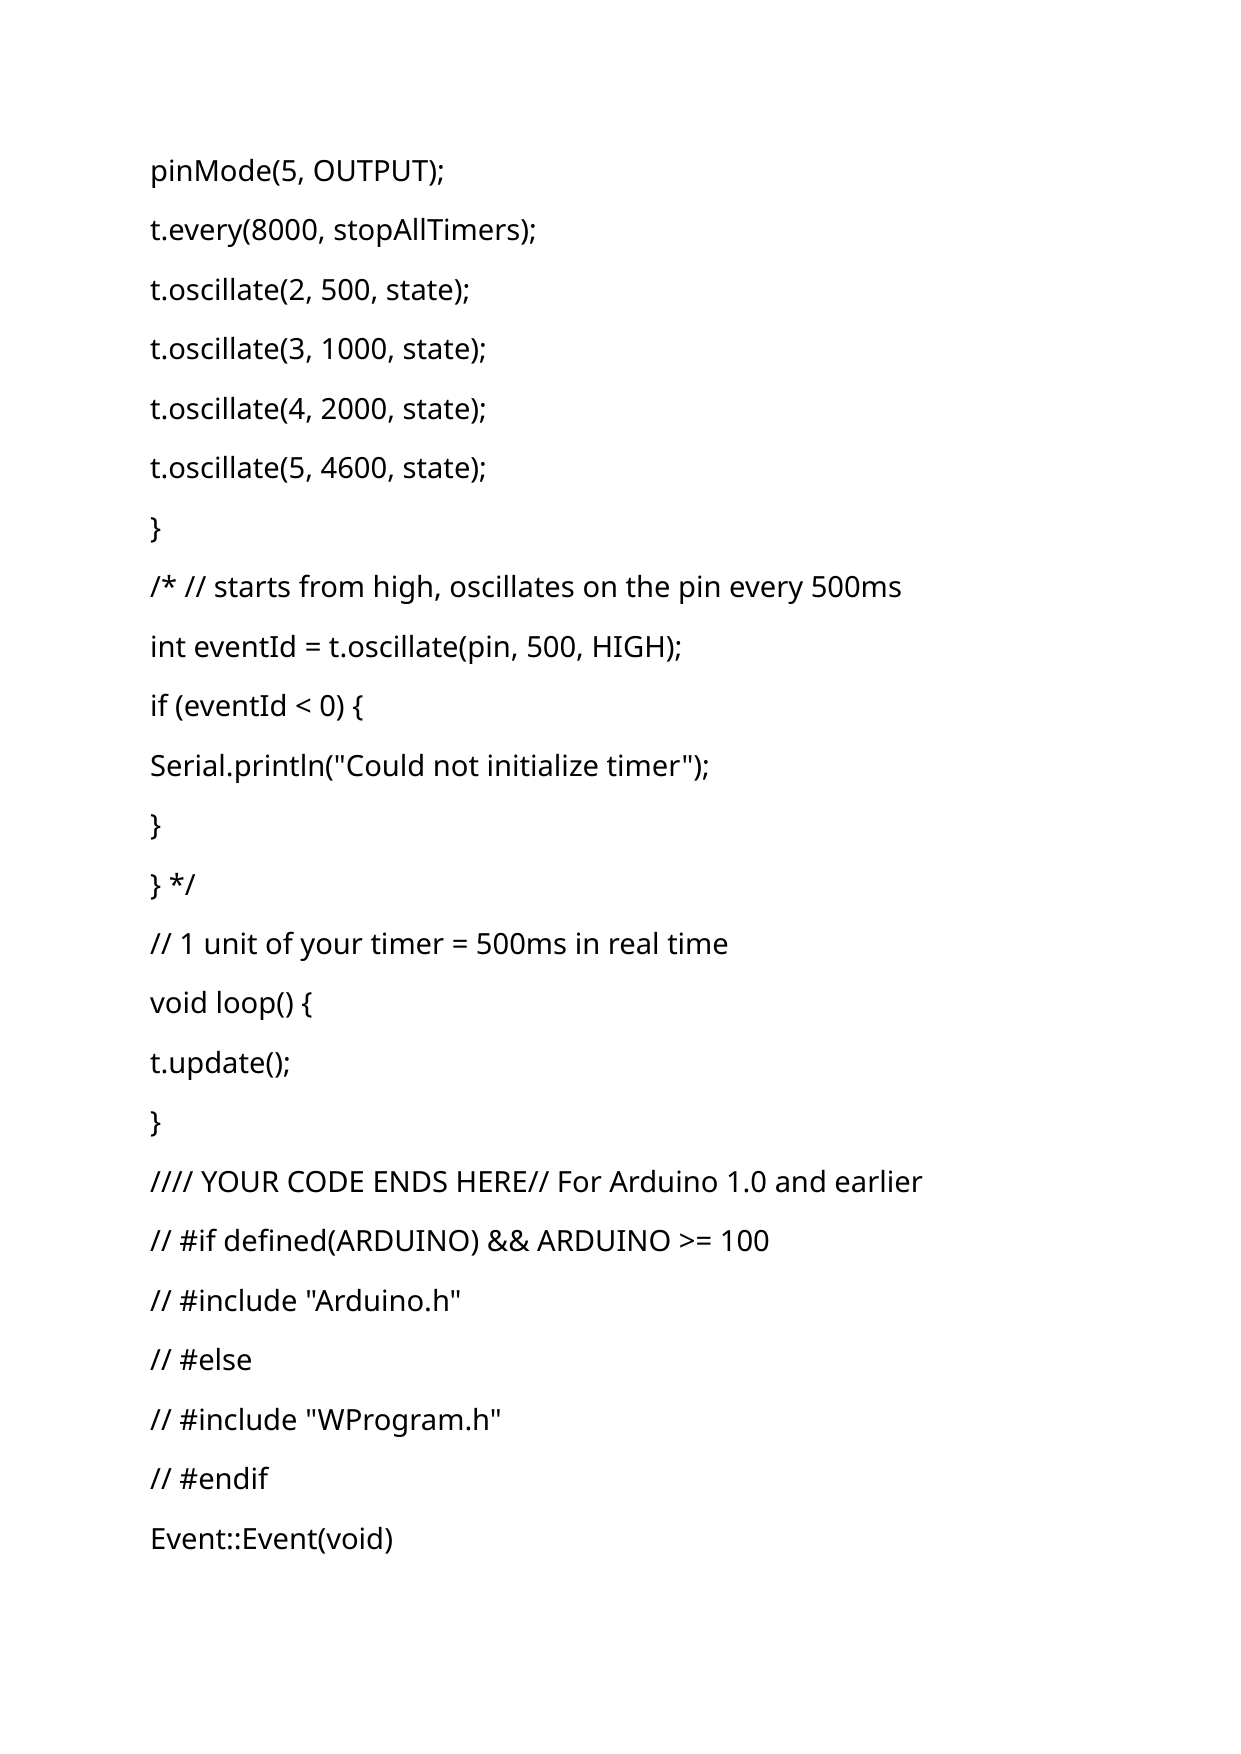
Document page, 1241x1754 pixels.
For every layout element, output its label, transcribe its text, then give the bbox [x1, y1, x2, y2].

text //// YOUR CODE ENDS HERE// For Arduino 1.0 and earlier [150, 1161, 1090, 1201]
text t.oscillate(2, 500, state); [150, 269, 1090, 309]
text t.update(); [150, 1042, 1090, 1082]
text pinMode(5, OUTPUT); [150, 150, 1090, 190]
text // #else [150, 1339, 1090, 1379]
text // #include "Arduino.h" [150, 1280, 1090, 1320]
text void loop() { [150, 983, 1090, 1022]
text // #include "WProgram.h" [150, 1399, 1090, 1439]
text int eventId = t.oscillate(pin, 500, HIGH); [150, 626, 1090, 666]
text Serial.println("Could not initialize timer"); [150, 745, 1090, 784]
text Event::Event(void) [150, 1518, 1090, 1558]
text t.every(8000, stopAllTimers); [150, 209, 1090, 249]
text } [150, 507, 1090, 547]
text t.oscillate(4, 2000, state); [150, 388, 1090, 428]
text t.oscillate(5, 4600, state); [150, 447, 1090, 487]
text // #if defined(ARDUINO) && ARDUINO >= 100 [150, 1221, 1090, 1260]
text if (eventId < 0) { [150, 685, 1090, 725]
text } [150, 1102, 1090, 1141]
text // #endif [150, 1458, 1090, 1498]
text } */ [150, 864, 1090, 903]
text t.oscillate(3, 1000, state); [150, 328, 1090, 368]
text // 1 unit of your timer = 500ms in real time [150, 923, 1090, 963]
text } [150, 804, 1090, 844]
text /* // starts from high, oscillates on the pin every 500ms [150, 566, 1090, 606]
